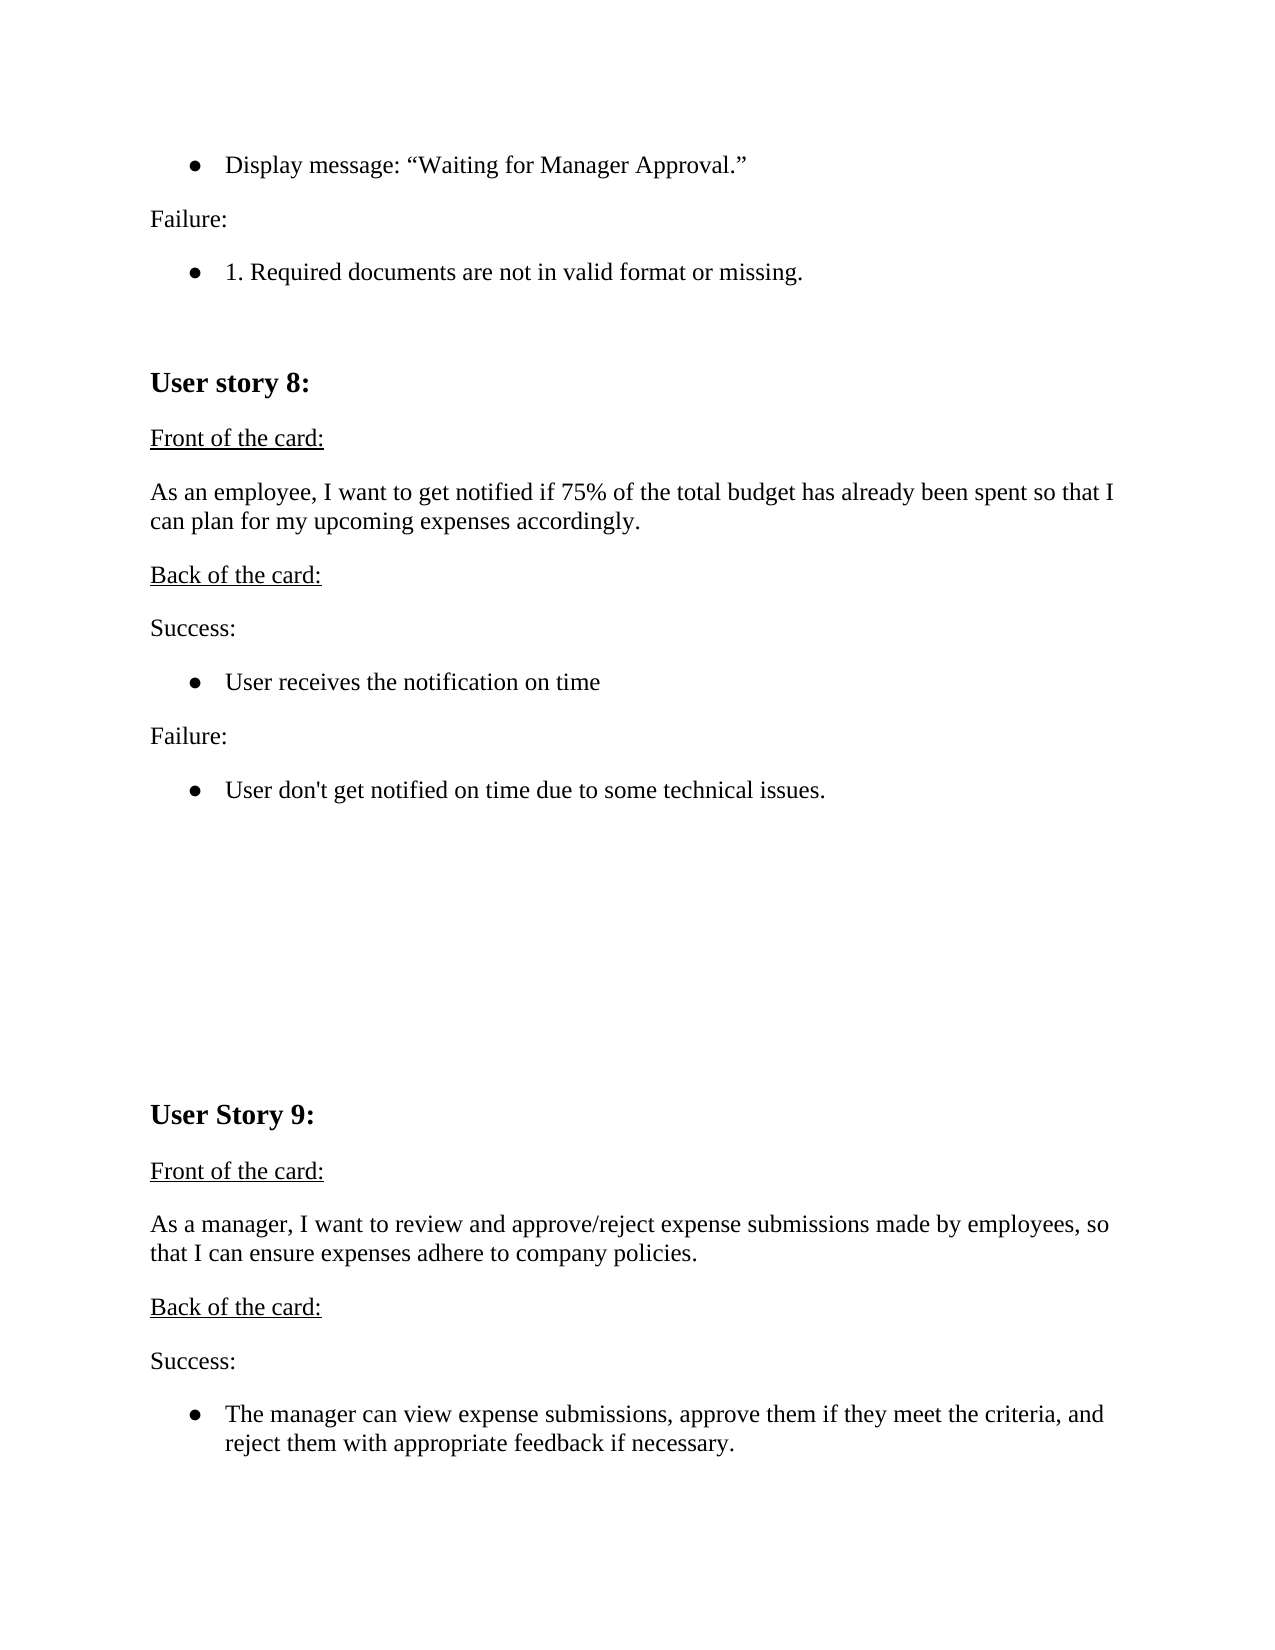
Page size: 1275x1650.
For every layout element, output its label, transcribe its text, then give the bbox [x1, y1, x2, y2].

text Back of the card: [150, 1292, 1125, 1321]
list User don't get notified on time due to some technical issues. [187, 775, 1125, 803]
text As a manager, I want to review and approve/reject expense submissions made by employees, so that I can ensure expenses adhere to company policies. [150, 1209, 1125, 1267]
text Failure: [150, 204, 1125, 232]
text As an employee, I want to get notified if 75% of the total budget has already been spent so that I can plan for my upcoming expenses accordingly. [150, 477, 1125, 535]
text Success: [150, 613, 1125, 642]
list Display message: “Waiting for Manager Approval.” [187, 150, 1125, 179]
text Failure: [150, 721, 1125, 750]
text Front of the card: [150, 423, 1125, 452]
text Success: [150, 1346, 1125, 1374]
list 1. Required documents are not in valid format or missing. [187, 257, 1125, 286]
list The manager can view expense submissions, approve them if they meet the criteria, and reject them with appropriate feedback if necessary. [187, 1399, 1125, 1457]
list User receives the notification on time [187, 667, 1125, 696]
text Front of the card: [150, 1156, 1125, 1184]
text User story 8: [150, 365, 1125, 398]
text Back of the card: [150, 560, 1125, 588]
text User Story 9: [150, 1097, 1125, 1131]
